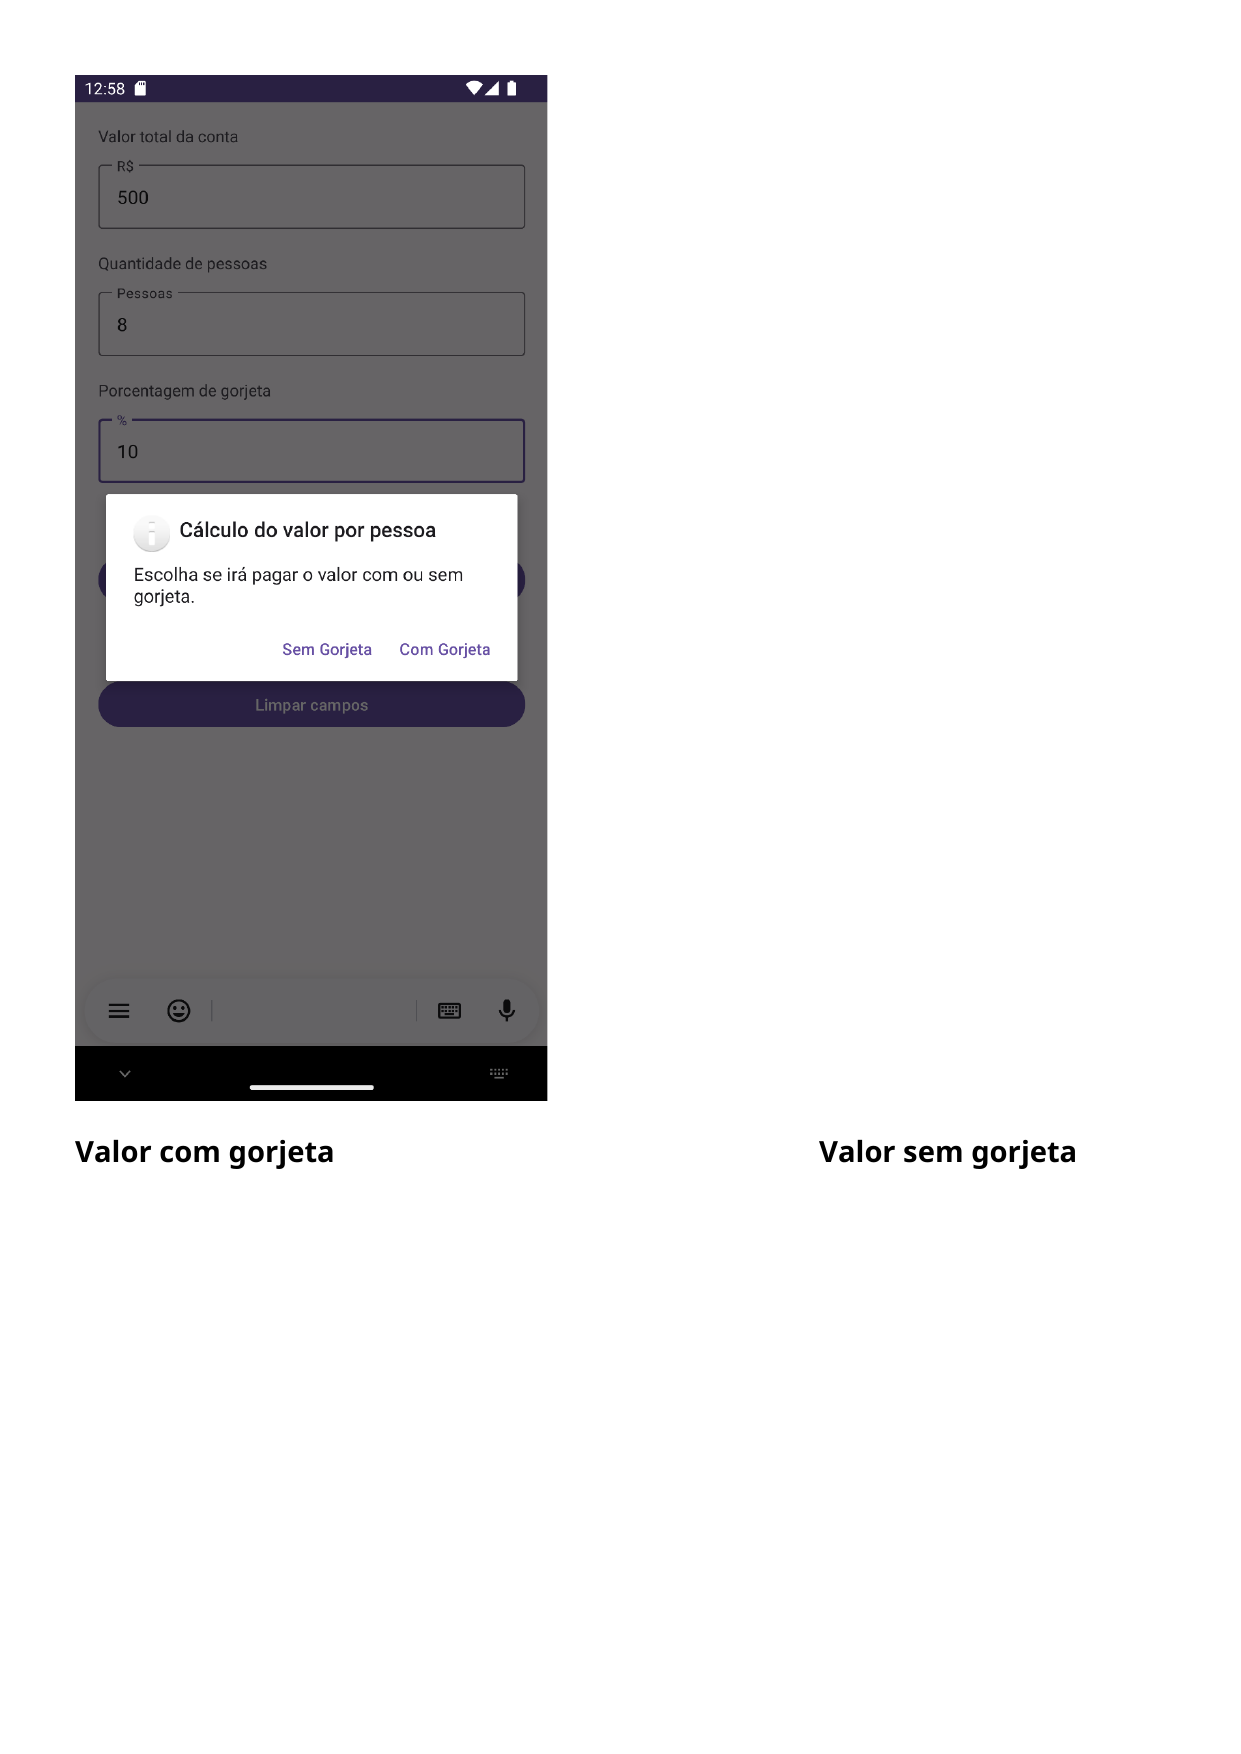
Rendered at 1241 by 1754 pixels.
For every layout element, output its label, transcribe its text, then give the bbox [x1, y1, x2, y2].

picture [75, 75, 548, 1101]
text Valor com gorjeta Valor sem gorjeta [75, 1131, 1165, 1171]
